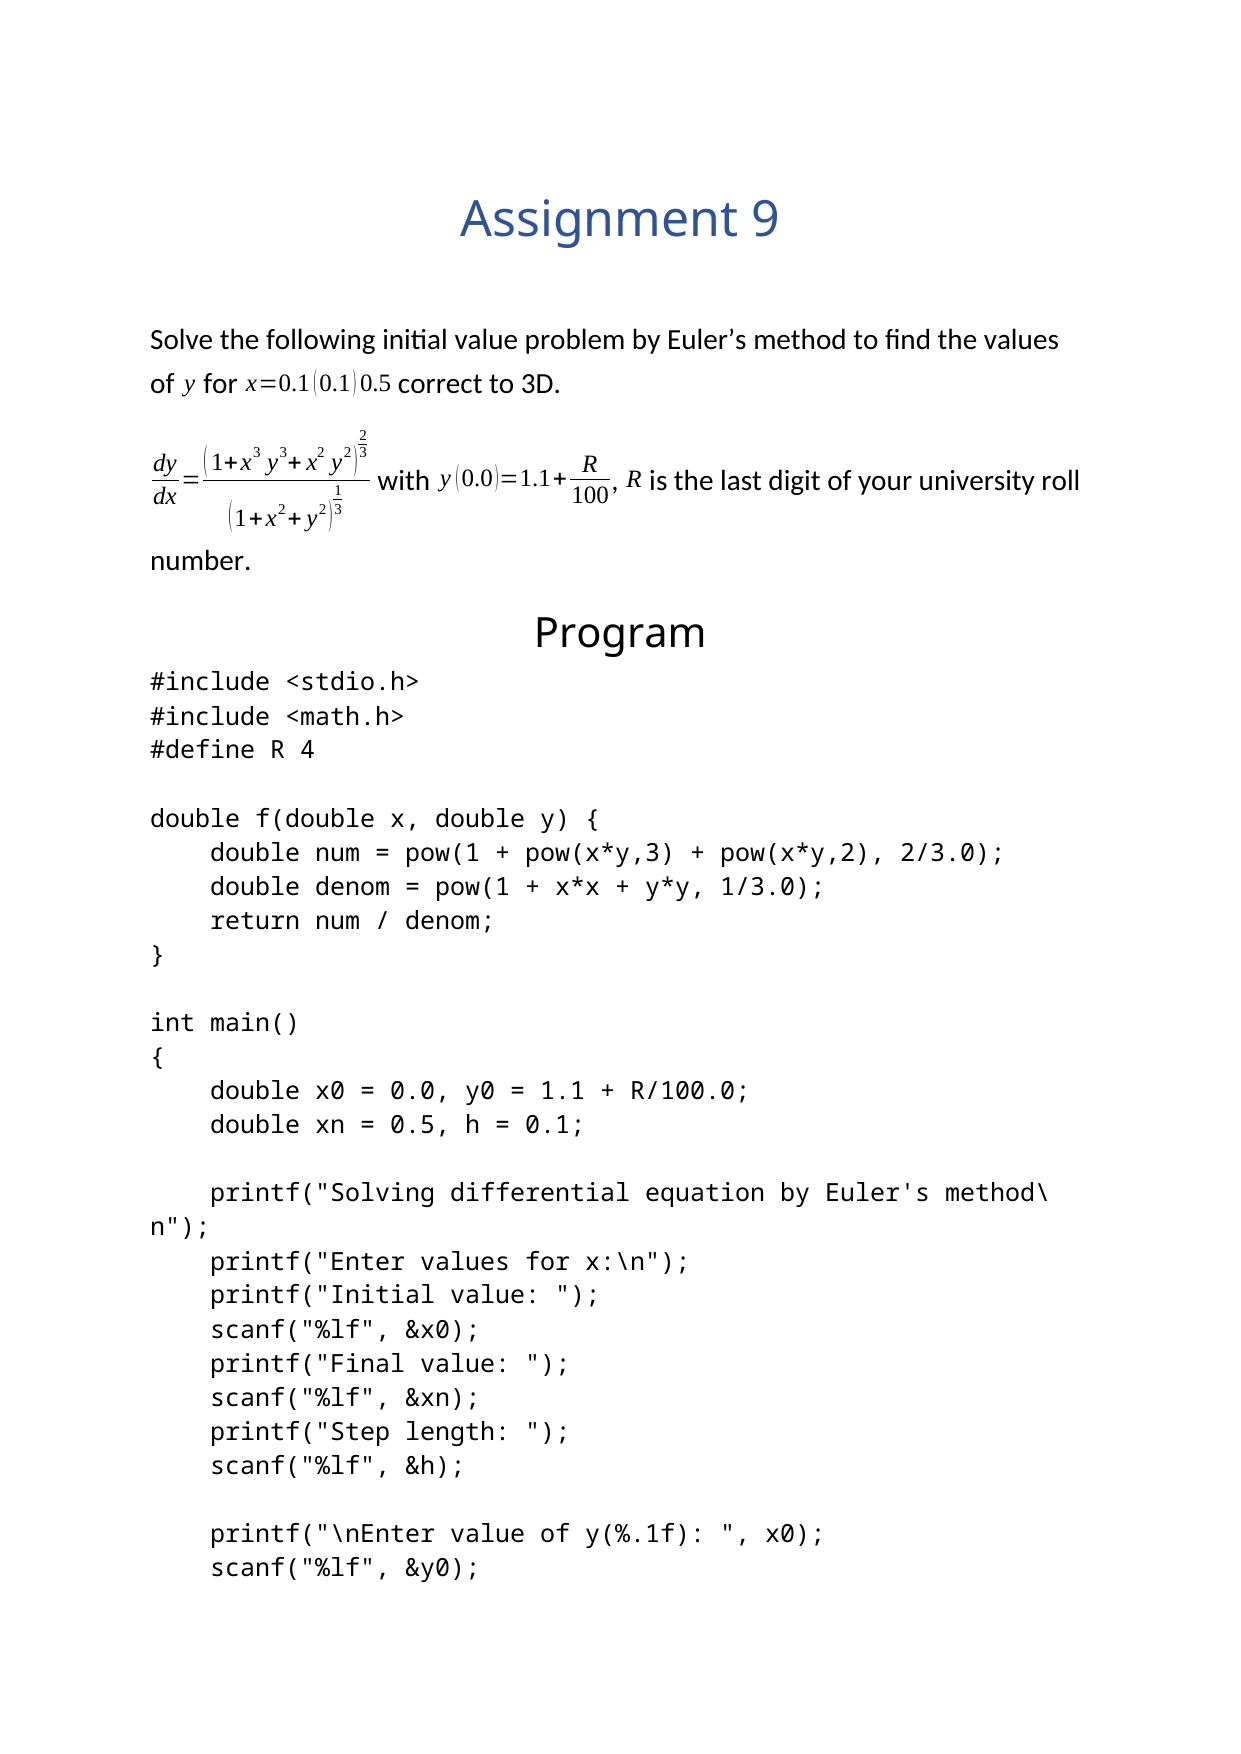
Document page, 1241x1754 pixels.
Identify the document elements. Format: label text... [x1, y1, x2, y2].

text with , is the last digit of your university roll number. [150, 427, 1090, 578]
text return num / denom; [150, 902, 1090, 937]
text } [150, 937, 1090, 971]
text printf("Solving differential equation by Euler's method\n"); [150, 1175, 1090, 1243]
text double x0 = 0.0, y0 = 1.1 + R/100.0; [150, 1073, 1090, 1107]
text scanf("%lf", &x0); [150, 1311, 1090, 1345]
subtitle Assignment 9 [150, 183, 1090, 251]
text scanf("%lf", &xn); [150, 1379, 1090, 1413]
text Solve the following initial value problem by Euler’s method to find the values of for correct to 3D. [150, 321, 1090, 401]
text int main() [150, 1005, 1090, 1039]
text printf("\nEnter value of y(%.1f): ", x0); [150, 1516, 1090, 1550]
text scanf("%lf", &h); [150, 1447, 1090, 1482]
text { [150, 1039, 1090, 1073]
text printf("Step length: "); [150, 1413, 1090, 1447]
text #include <math.h> [150, 698, 1090, 732]
text #define R 4 [150, 732, 1090, 766]
subtitle Program [150, 603, 1090, 660]
text double xn = 0.5, h = 0.1; [150, 1107, 1090, 1141]
text printf("Enter values for x:\n"); [150, 1243, 1090, 1277]
text double num = pow(1 + pow(x*y,3) + pow(x*y,2), 2/3.0); [150, 834, 1090, 868]
text #include <stdio.h> [150, 664, 1090, 698]
text scanf("%lf", &y0); [150, 1550, 1090, 1584]
text double denom = pow(1 + x*x + y*y, 1/3.0); [150, 868, 1090, 902]
text double f(double x, double y) { [150, 800, 1090, 834]
text printf("Final value: "); [150, 1345, 1090, 1379]
text printf("Initial value: "); [150, 1277, 1090, 1311]
